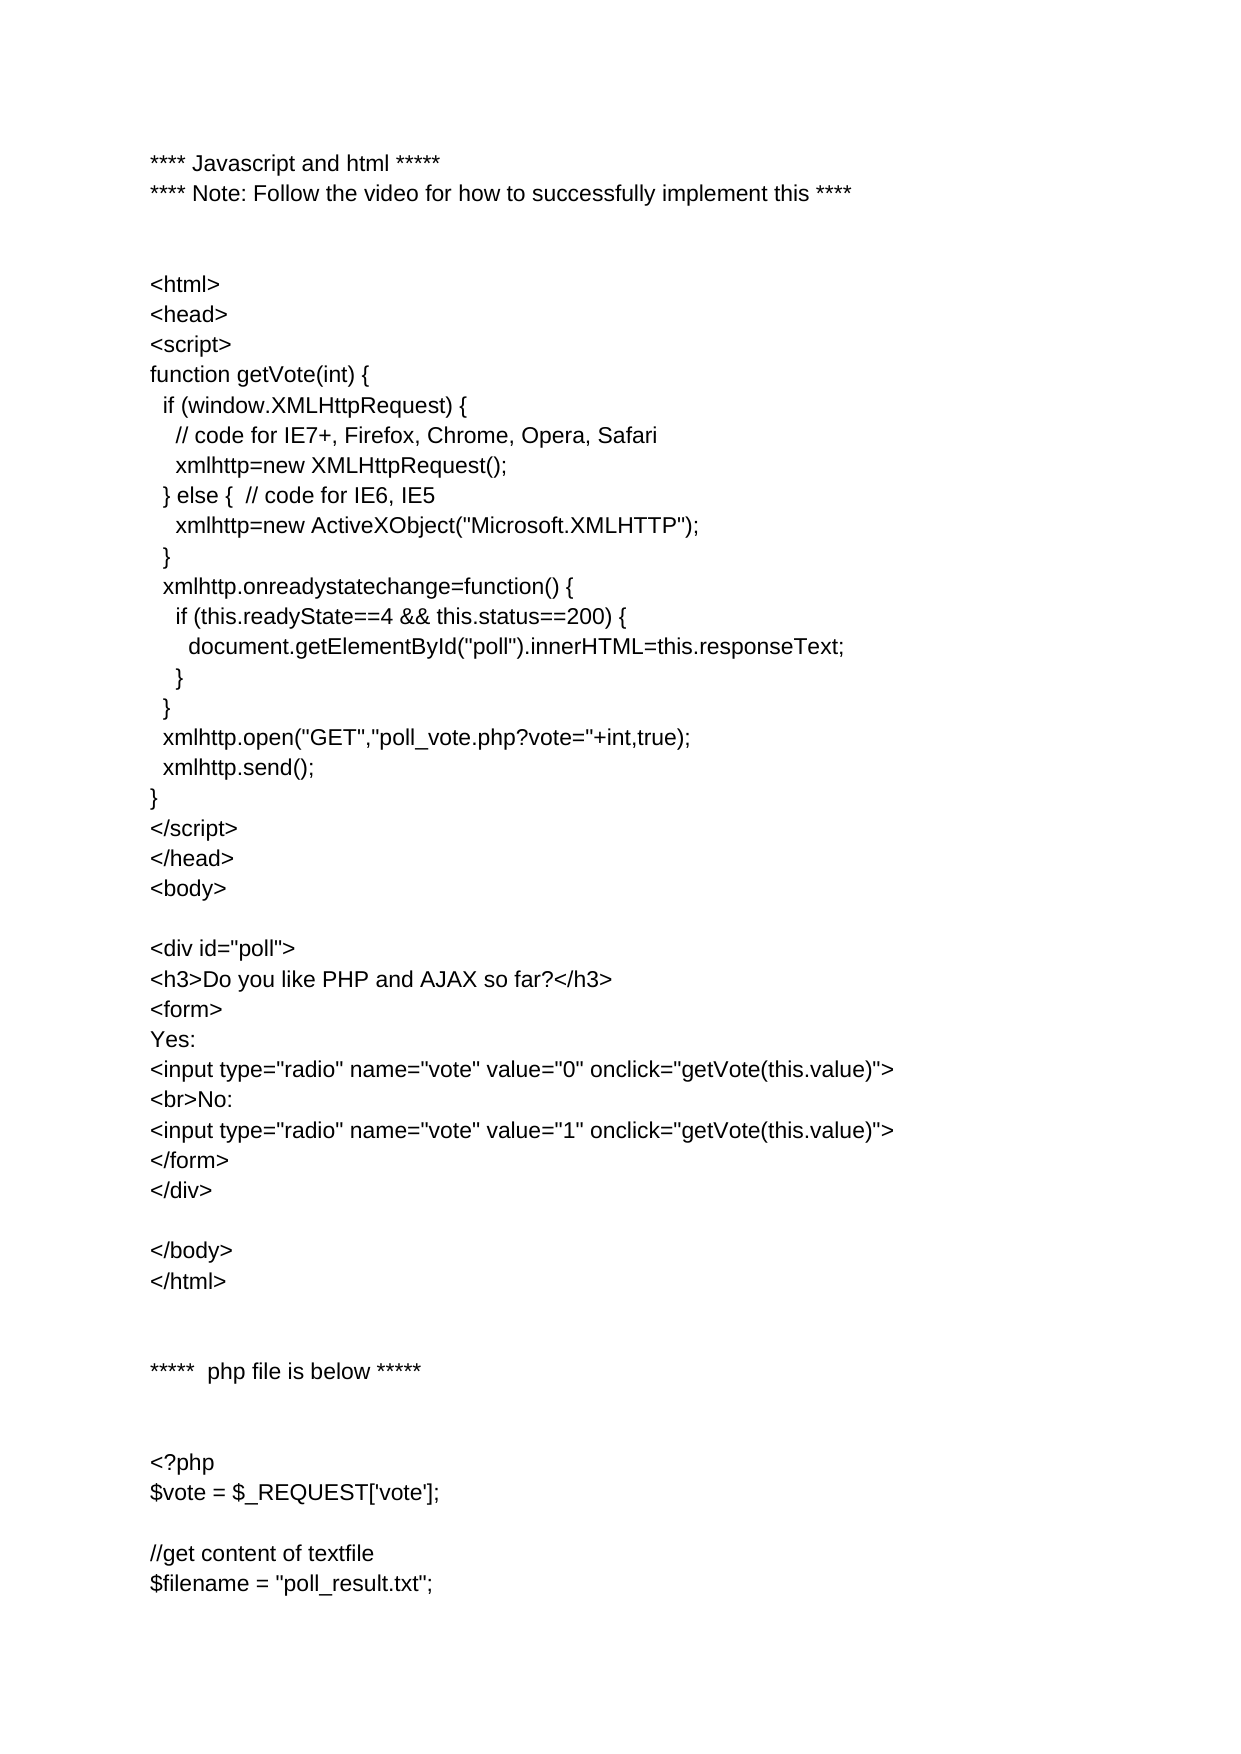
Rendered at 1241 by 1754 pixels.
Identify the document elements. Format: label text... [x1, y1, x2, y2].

text <br>No: [150, 1086, 1090, 1113]
text } [150, 663, 1090, 690]
text <head> [150, 301, 1090, 327]
text } [150, 543, 1090, 569]
text <input type="radio" name="vote" value="0" onclick="getVote(this.value)"> [150, 1056, 1090, 1083]
text $filename = "poll_result.txt"; [150, 1570, 1090, 1596]
text } else { // code for IE6, IE5 [150, 482, 1090, 509]
text <body> [150, 875, 1090, 901]
text </div> [150, 1177, 1090, 1203]
text function getVote(int) { [150, 361, 1090, 388]
text xmlhttp=new XMLHttpRequest(); [150, 452, 1090, 478]
text xmlhttp.send(); [150, 754, 1090, 781]
text <script> [150, 331, 1090, 358]
text } [150, 784, 1090, 811]
text <html> [150, 271, 1090, 297]
text </body> [150, 1237, 1090, 1264]
text <?php [150, 1449, 1090, 1475]
text // code for IE7+, Firefox, Chrome, Opera, Safari [150, 422, 1090, 448]
text $vote = $_REQUEST['vote']; [150, 1479, 1090, 1506]
text **** Note: Follow the video for how to successfully implement this **** [150, 180, 1090, 207]
text xmlhttp.open("GET","poll_vote.php?vote="+int,true); [150, 724, 1090, 750]
text <div id="poll"> [150, 935, 1090, 962]
text if (window.XMLHttpRequest) { [150, 392, 1090, 418]
text xmlhttp=new ActiveXObject("Microsoft.XMLHTTP"); [150, 512, 1090, 539]
text ***** php file is below ***** [150, 1358, 1090, 1385]
text <h3>Do you like PHP and AJAX so far?</h3> [150, 966, 1090, 992]
text //get content of textfile [150, 1539, 1090, 1566]
text <form> [150, 996, 1090, 1022]
text if (this.readyState==4 && this.status==200) { [150, 603, 1090, 629]
text document.getElementById("poll").innerHTML=this.responseText; [150, 633, 1090, 660]
text xmlhttp.onreadystatechange=function() { [150, 573, 1090, 599]
text </form> [150, 1147, 1090, 1173]
text </script> [150, 814, 1090, 841]
text Yes: [150, 1026, 1090, 1052]
text </head> [150, 845, 1090, 871]
text } [150, 694, 1090, 720]
text </html> [150, 1268, 1090, 1294]
text **** Javascript and html ***** [150, 150, 1090, 176]
text <input type="radio" name="vote" value="1" onclick="getVote(this.value)"> [150, 1117, 1090, 1143]
